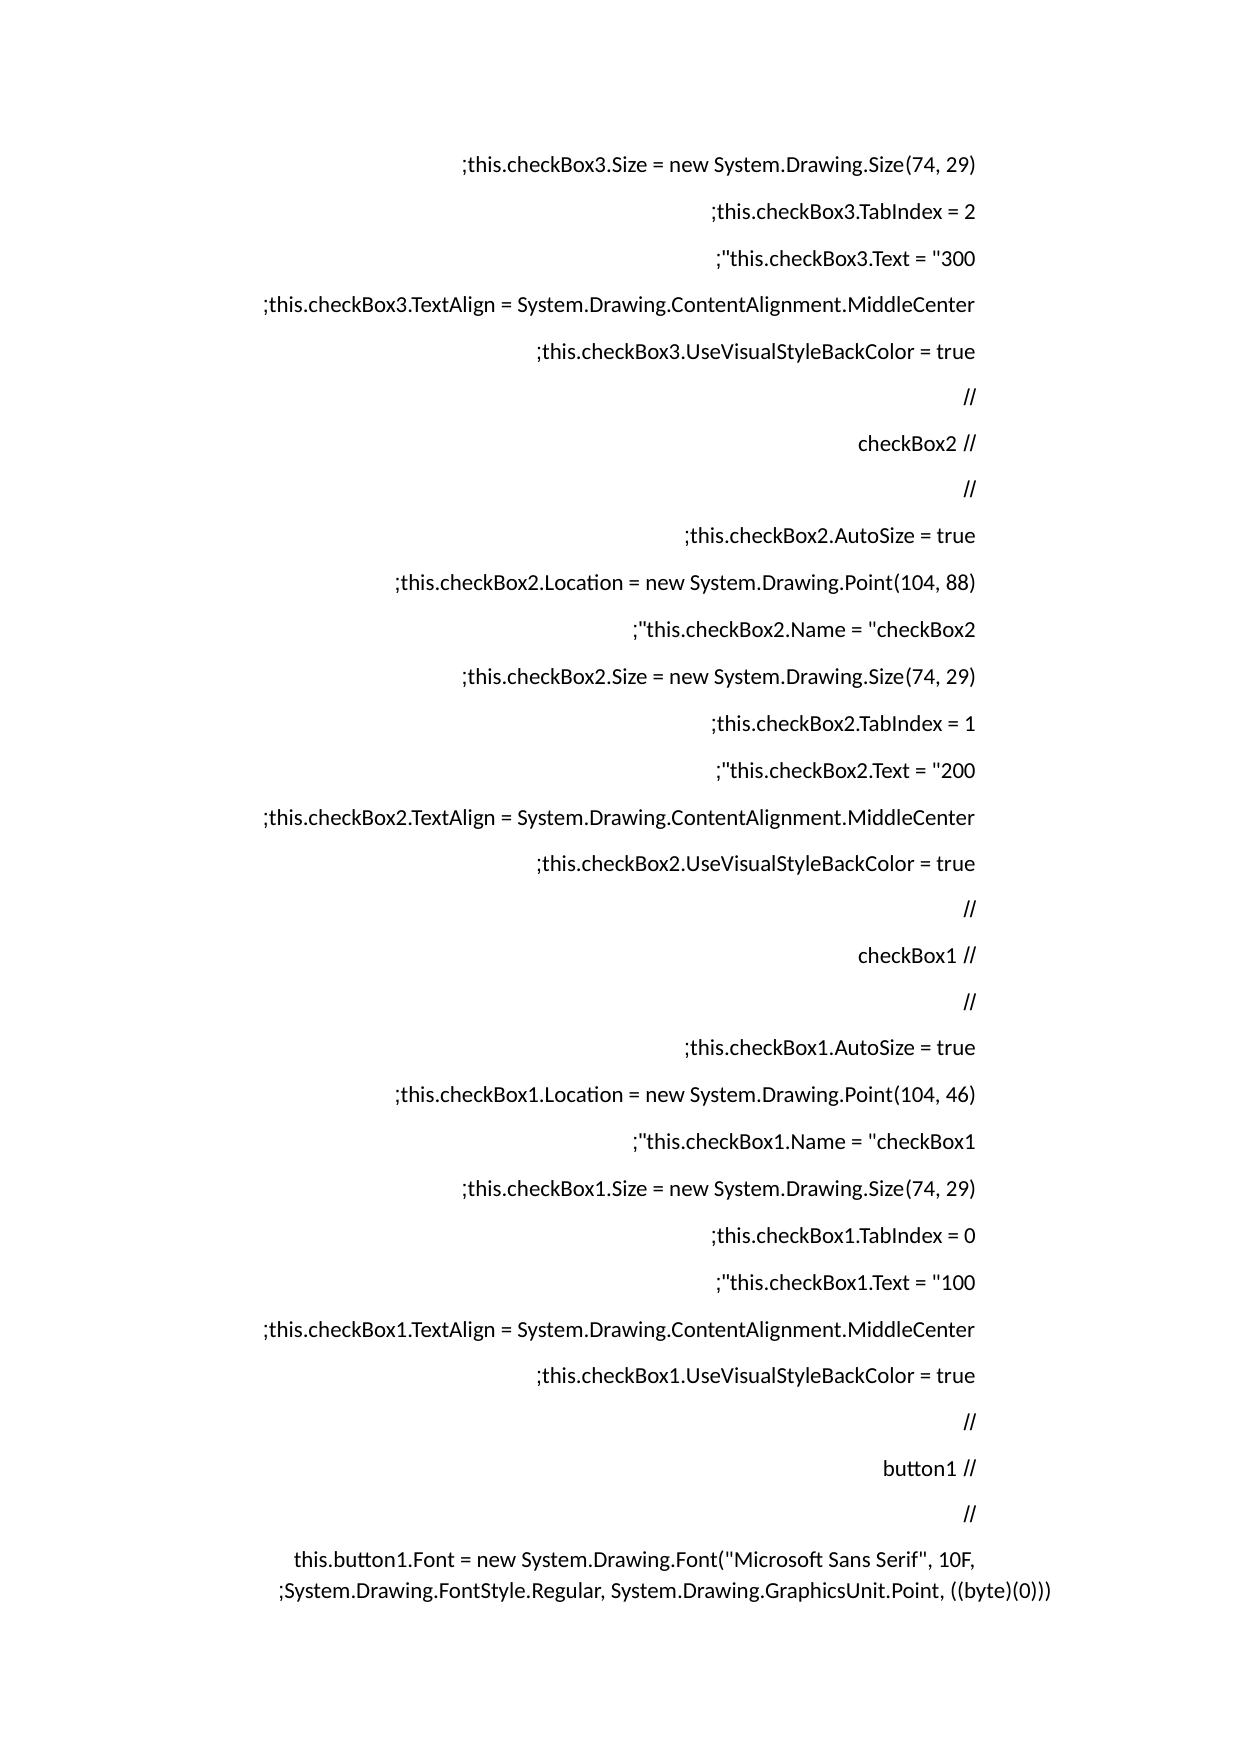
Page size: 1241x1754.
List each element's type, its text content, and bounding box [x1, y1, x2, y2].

text this.checkBox2.Name = "checkBox2"; [187, 615, 1053, 643]
text this.checkBox1.Location = new System.Drawing.Point(104, 46); [187, 1080, 1053, 1108]
text this.checkBox3.Text = "300"; [187, 244, 1053, 272]
text this.checkBox2.UseVisualStyleBackColor = true; [187, 849, 1053, 878]
text this.button1.Font = new System.Drawing.Font("Microsoft Sans Serif", 10F, System.Drawing.FontStyle.Regular, System.Drawing.GraphicsUnit.Point, ((byte)(0))); [187, 1546, 1053, 1604]
text // [187, 896, 1053, 923]
text this.checkBox2.Location = new System.Drawing.Point(104, 88); [187, 568, 1053, 596]
text // checkBox1 [187, 942, 1053, 969]
text this.checkBox3.TextAlign = System.Drawing.ContentAlignment.MiddleCenter; [187, 291, 1053, 319]
text this.checkBox1.UseVisualStyleBackColor = true; [187, 1362, 1053, 1390]
text this.checkBox1.Name = "checkBox1"; [187, 1127, 1053, 1155]
text // button1 [187, 1454, 1053, 1482]
text // [187, 1408, 1053, 1435]
text this.checkBox1.AutoSize = true; [187, 1033, 1053, 1062]
text this.checkBox1.TextAlign = System.Drawing.ContentAlignment.MiddleCenter; [187, 1315, 1053, 1343]
text // [187, 476, 1053, 503]
text this.checkBox2.AutoSize = true; [187, 521, 1053, 549]
text // checkBox2 [187, 429, 1053, 457]
text // [187, 988, 1053, 1015]
text this.checkBox1.Size = new System.Drawing.Size(74, 29); [187, 1174, 1053, 1202]
text this.checkBox2.TextAlign = System.Drawing.ContentAlignment.MiddleCenter; [187, 803, 1053, 831]
text this.checkBox2.Size = new System.Drawing.Size(74, 29); [187, 662, 1053, 690]
text this.checkBox1.Text = "100"; [187, 1268, 1053, 1296]
text this.checkBox3.UseVisualStyleBackColor = true; [187, 337, 1053, 366]
text // [187, 1501, 1053, 1527]
text this.checkBox2.TabIndex = 1; [187, 709, 1053, 737]
text this.checkBox3.TabIndex = 2; [187, 197, 1053, 225]
text // [187, 384, 1053, 411]
text this.checkBox2.Text = "200"; [187, 756, 1053, 784]
text this.checkBox3.Size = new System.Drawing.Size(74, 29); [187, 150, 1053, 178]
text this.checkBox1.TabIndex = 0; [187, 1221, 1053, 1249]
